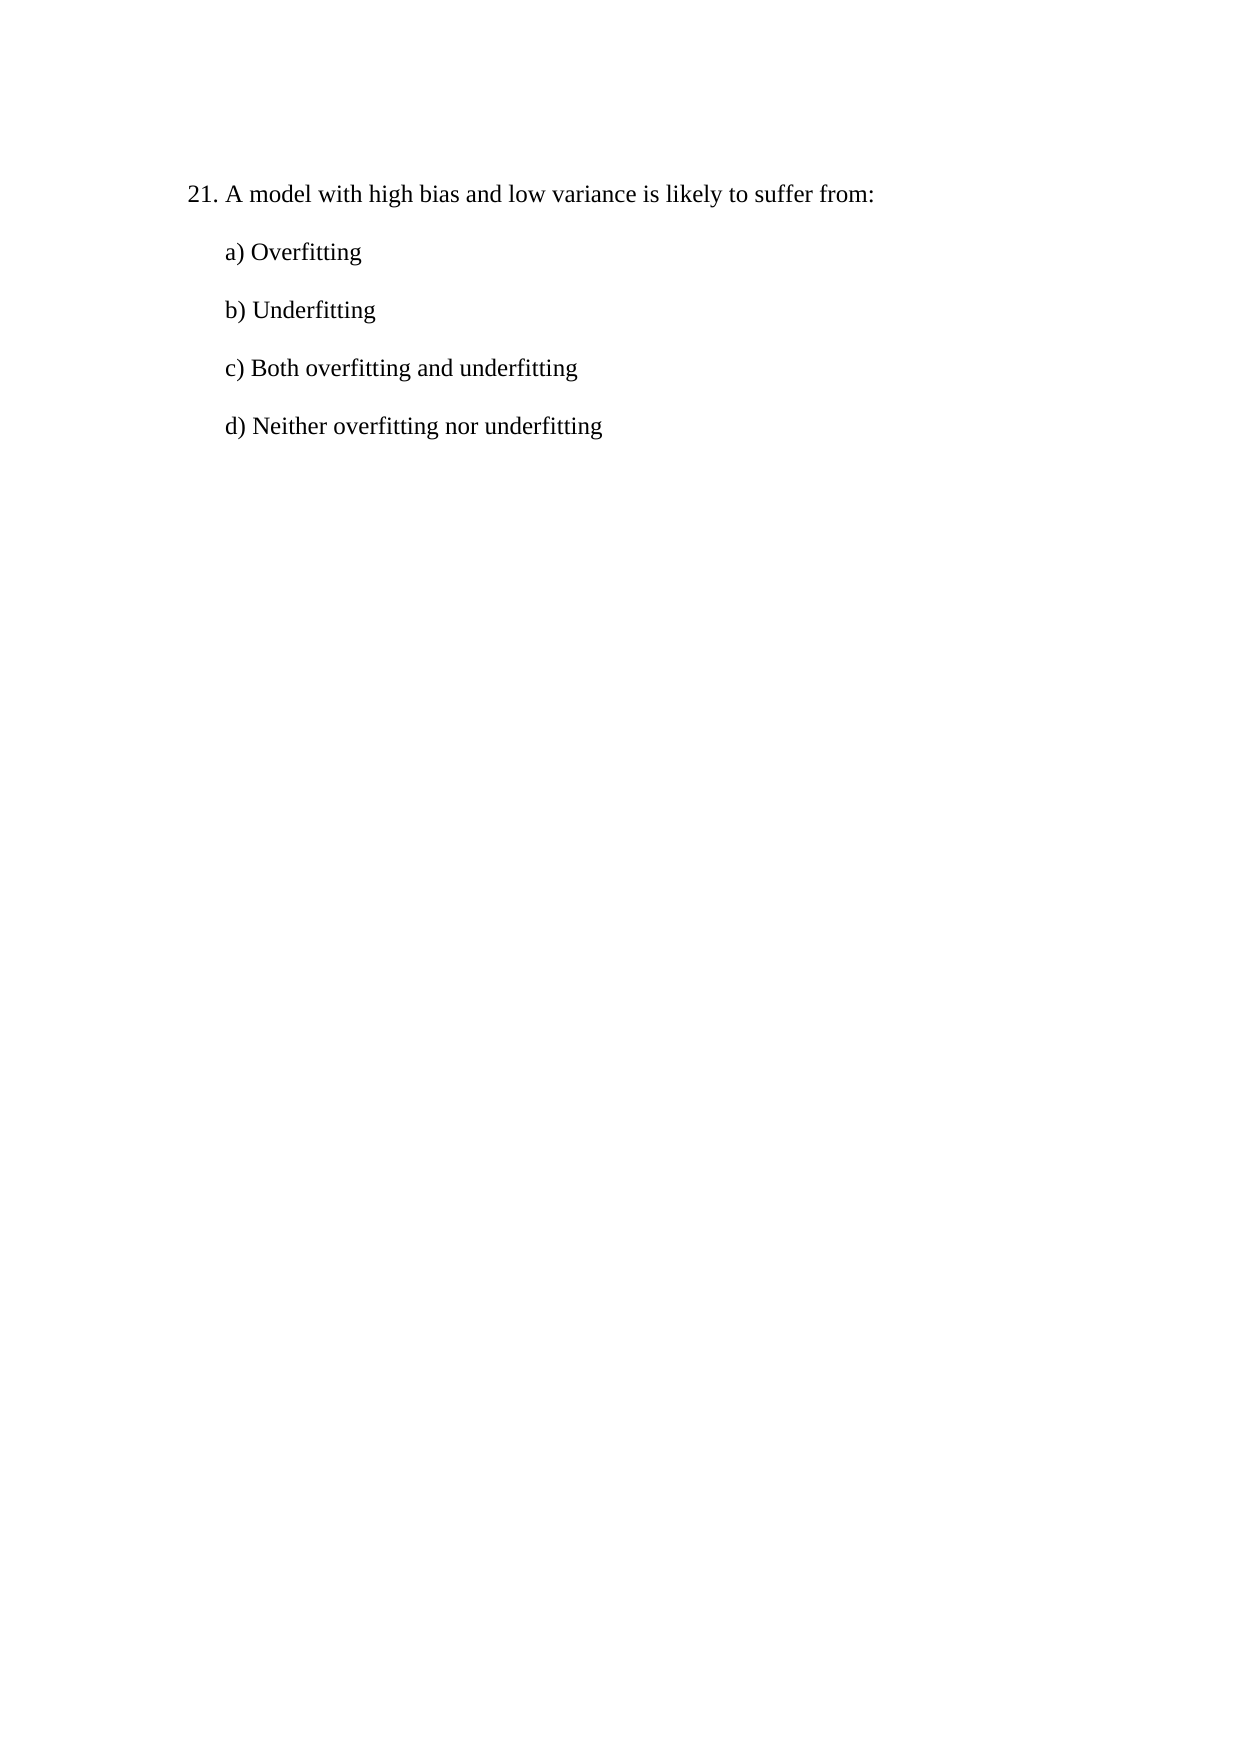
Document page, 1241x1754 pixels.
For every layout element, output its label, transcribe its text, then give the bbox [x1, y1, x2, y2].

text c) Both overfitting and underfitting [225, 353, 1090, 382]
list A model with high bias and low variance is likely to suffer from: [187, 179, 1090, 208]
text b) Underfitting [225, 295, 1090, 324]
text d) Neither overfitting nor underfitting [225, 411, 1090, 439]
text a) Overfitting [225, 237, 1090, 266]
